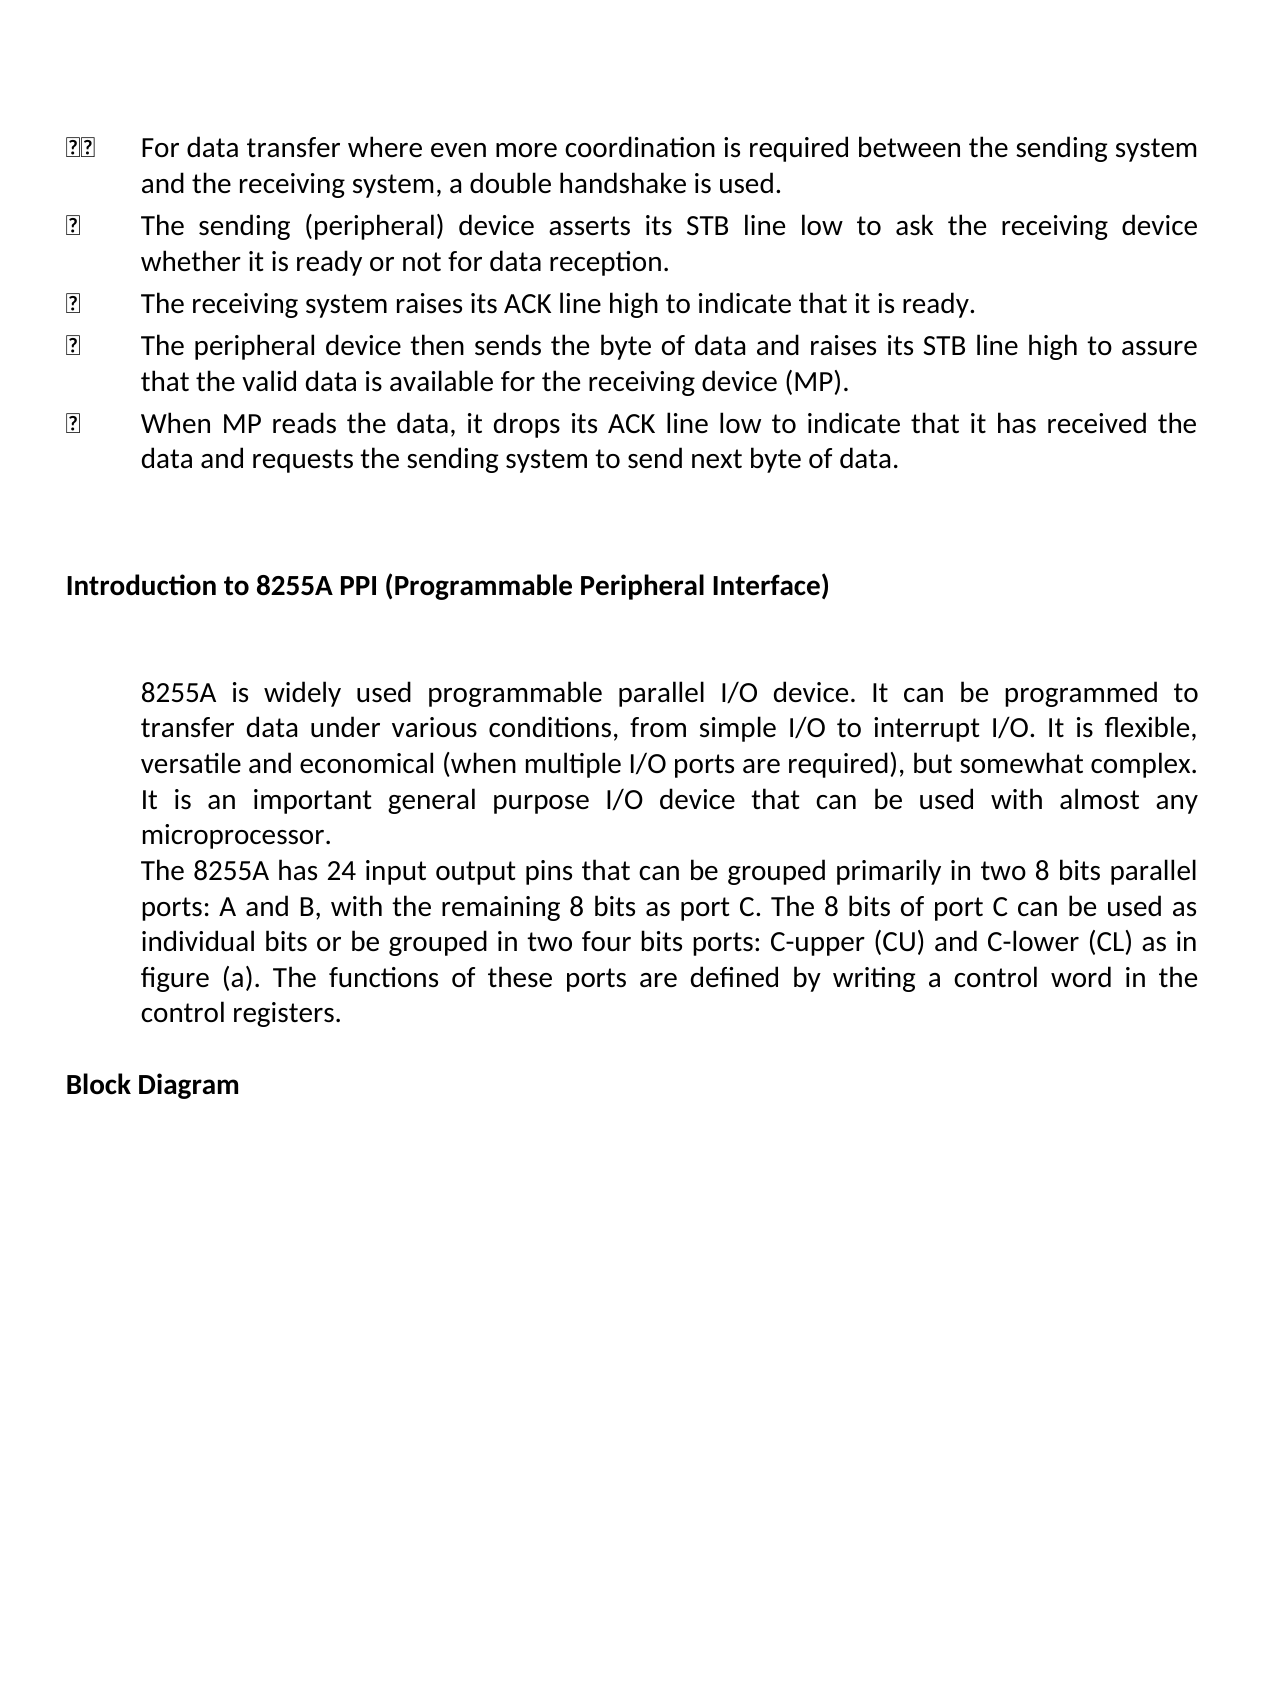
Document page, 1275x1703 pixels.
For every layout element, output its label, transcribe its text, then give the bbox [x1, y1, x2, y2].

text  The sending (peripheral) device asserts its STB line low to ask the receiving device whether it is ready or not for data reception. [66, 207, 1200, 278]
text Block Diagram [66, 1066, 1200, 1101]
text The 8255A has 24 input output pins that can be grouped primarily in two 8 bits parallel ports: A and B, with the remaining 8 bits as port C. The 8 bits of port C can be used as individual bits or be grouped in two four bits ports: C-upper (CU) and C-lower (CL) as in figure (a). The functions of these ports are defined by writing a control word in the control registers. [141, 852, 1200, 1030]
text  When MP reads the data, it drops its ACK line low to indicate that it has received the data and requests the sending system to send next byte of data. [66, 405, 1200, 476]
text  For data transfer where even more coordination is required between the sending system and the receiving system, a double handshake is used. [66, 129, 1200, 201]
text 8255A is widely used programmable parallel I/O device. It can be programmed to transfer data under various conditions, from simple I/O to interrupt I/O. It is flexible, versatile and economical (when multiple I/O ports are required), but somewhat complex. It is an important general purpose I/O device that can be used with almost any microprocessor. [141, 674, 1200, 852]
text Introduction to 8255A PPI (Programmable Peripheral Interface) [66, 567, 1200, 603]
text  The peripheral device then sends the byte of data and raises its STB line high to assure that the valid data is available for the receiving device (MP). [66, 327, 1200, 398]
text  The receiving system raises its ACK line high to indicate that it is ready. [66, 285, 1200, 321]
